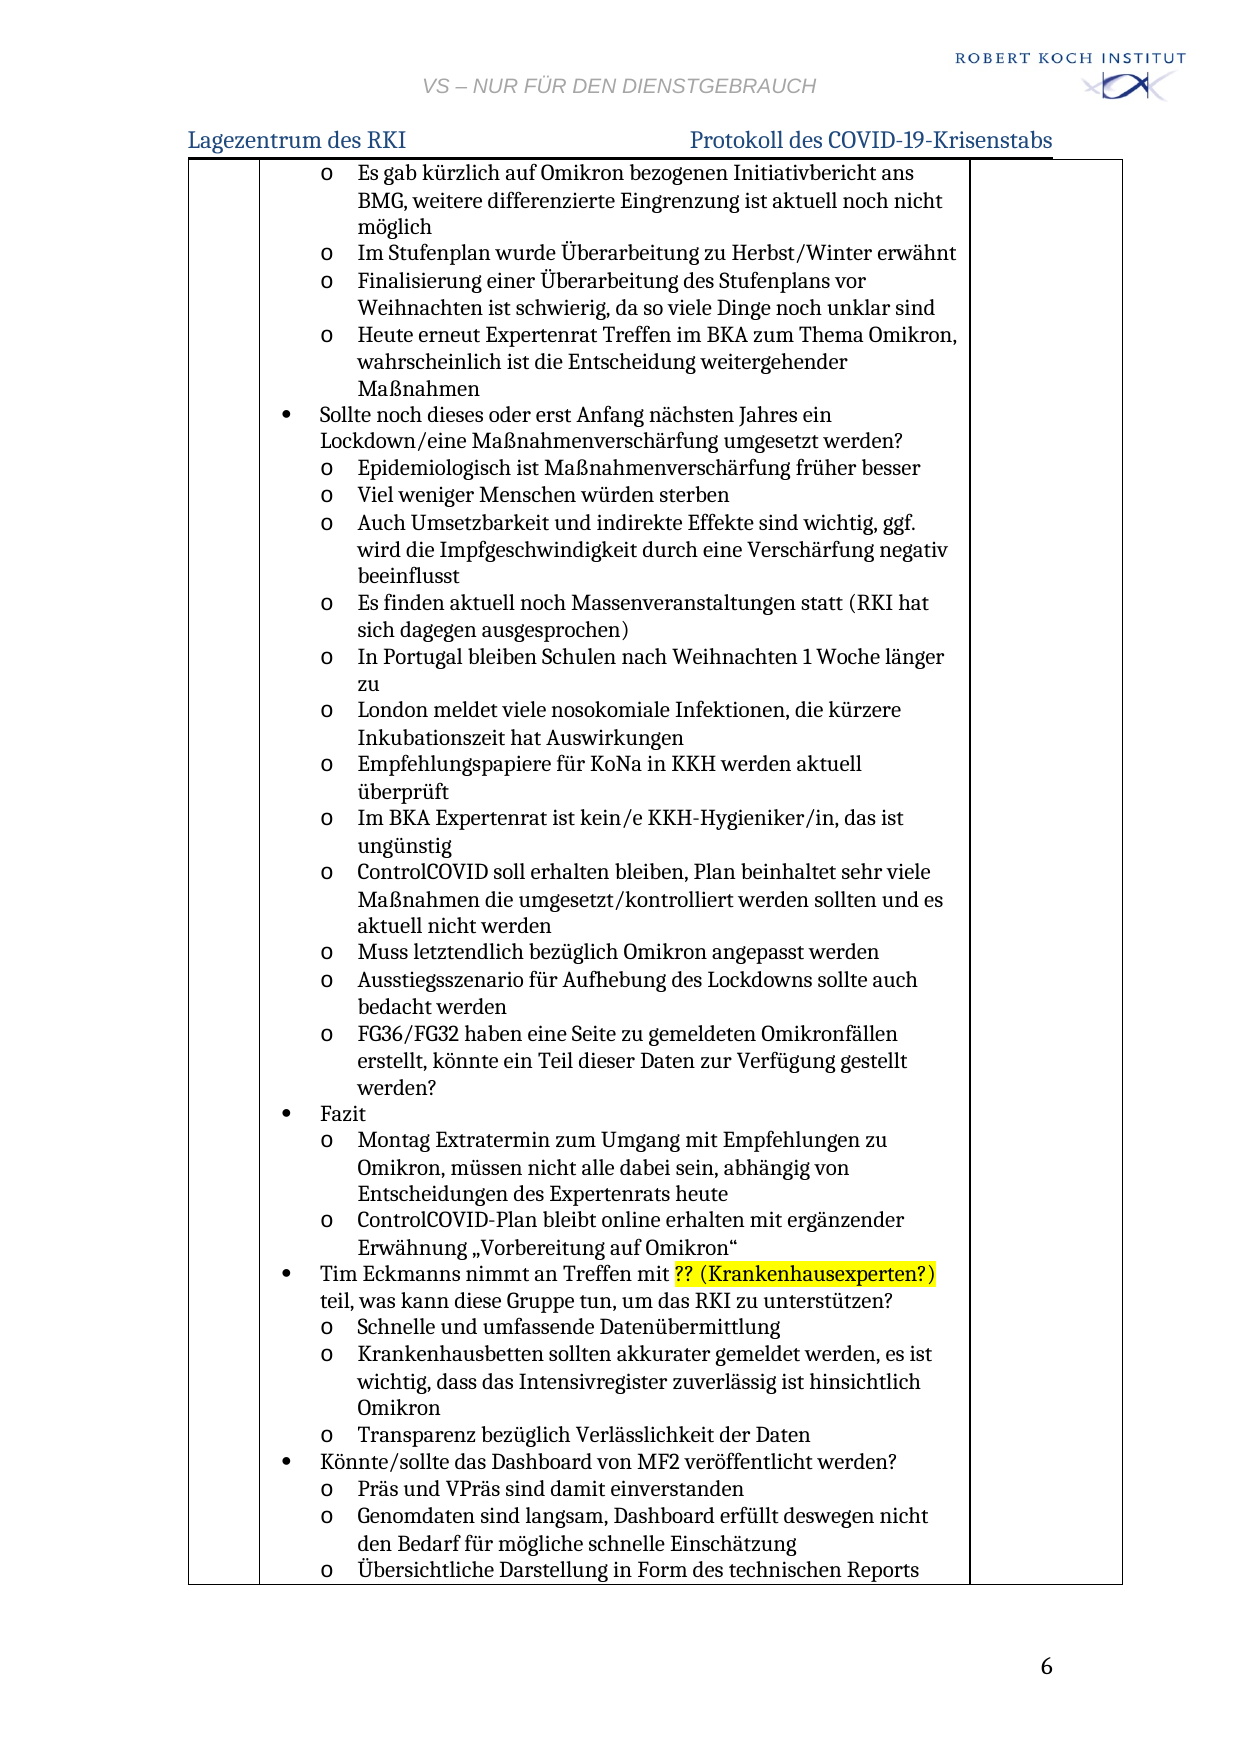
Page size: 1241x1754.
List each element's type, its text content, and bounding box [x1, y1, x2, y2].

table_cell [260, 160, 969, 1584]
table_cell 6 [189, 160, 259, 1584]
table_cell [971, 160, 1122, 1584]
picture [947, 28, 1207, 105]
